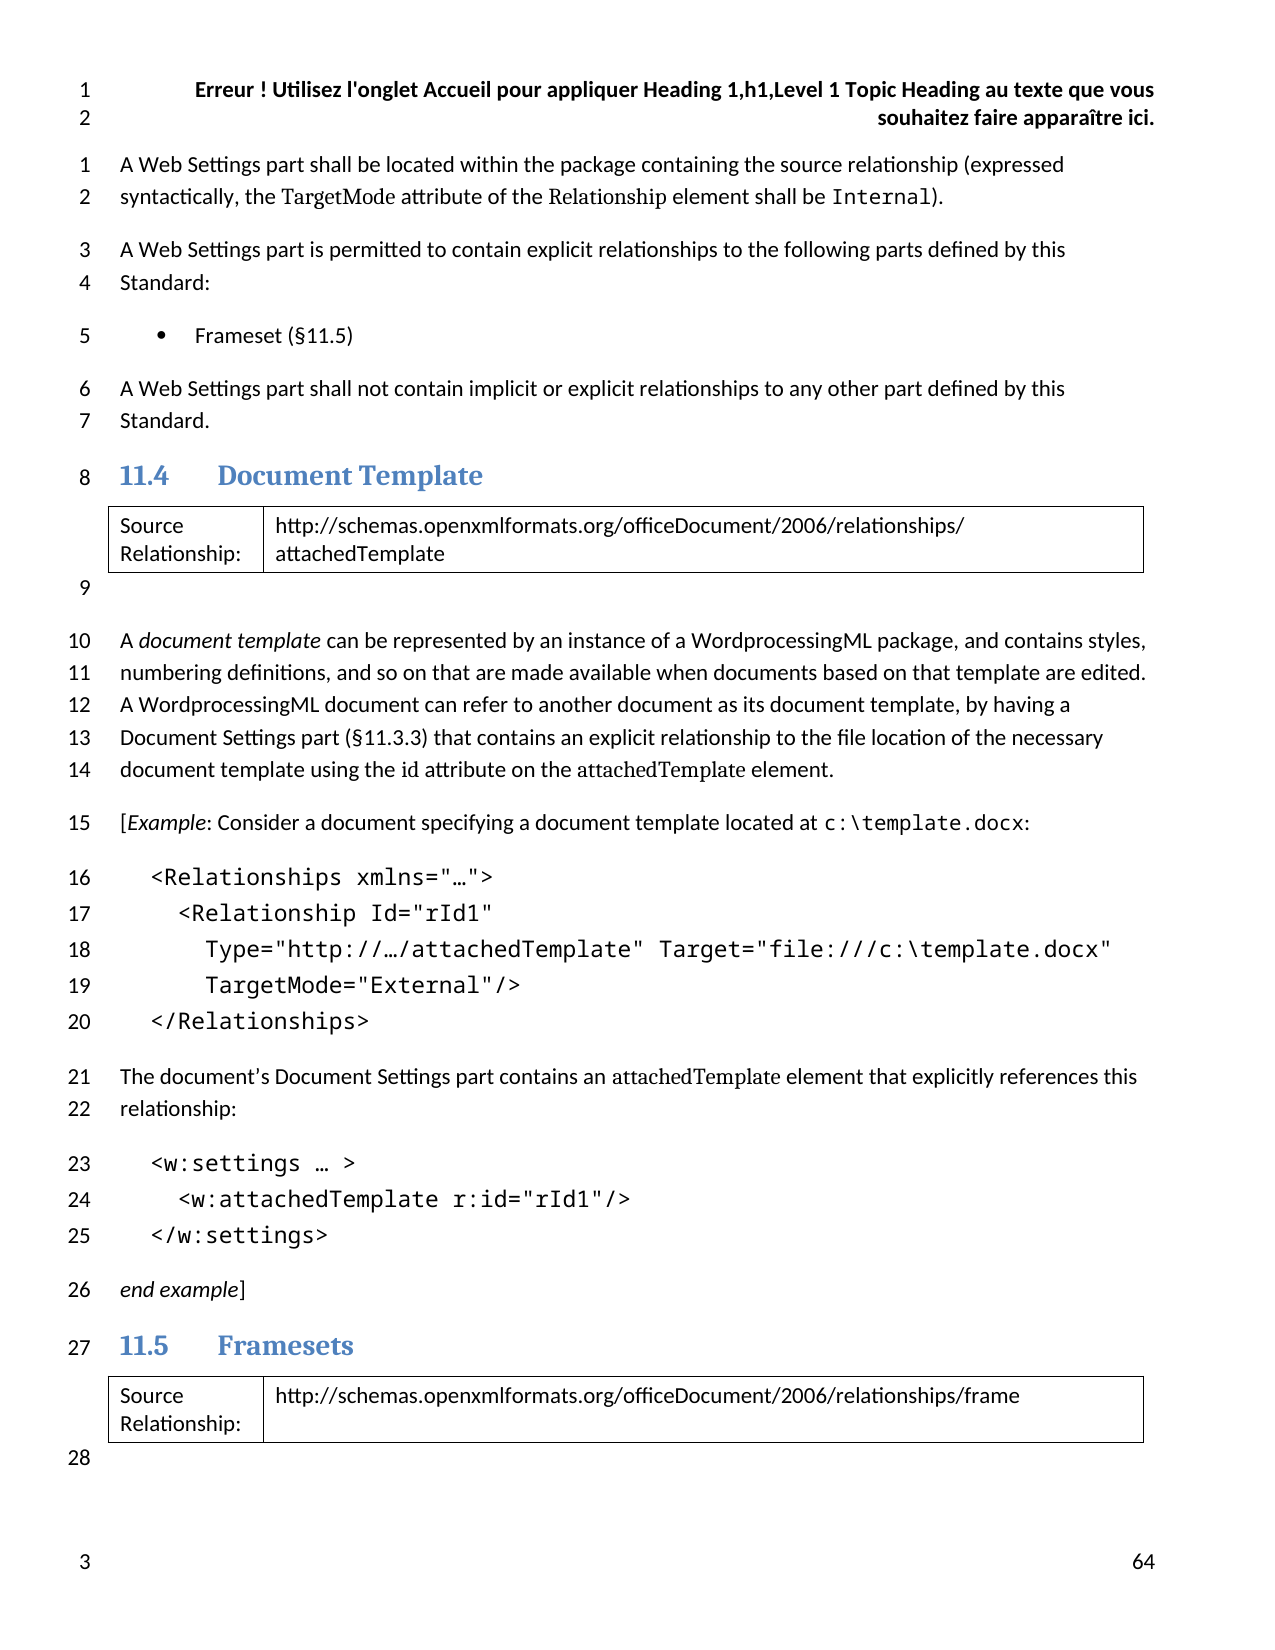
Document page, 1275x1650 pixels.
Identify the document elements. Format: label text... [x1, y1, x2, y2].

subtitle Framesets [120, 1329, 1155, 1362]
text end example] [120, 1276, 1155, 1304]
text A document template can be represented by an instance of a WordprocessingML package, and contains styles, numbering definitions, and so on that are made available when documents based on that template are edited. A WordprocessingML document can refer to another document as its document template, by having a Document Settings part (§11.3.3) that contains an explicit relationship to the file location of the necessary document template using the id attribute on the attachedTemplate element. [120, 626, 1155, 783]
text A Web Settings part is permitted to contain explicit relationships to the following parts defined by this Standard: [120, 236, 1155, 296]
text A Web Settings part shall be located within the package containing the source relationship (expressed syntactically, the TargetMode attribute of the Relationship element shall be Internal). [120, 150, 1155, 211]
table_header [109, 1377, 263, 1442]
list Frameset (§11.5) [157, 321, 1155, 349]
text [Example: Consider a document specifying a document template located at c:\template.docx: [120, 808, 1155, 836]
text The document’s Document Settings part contains an attachedTemplate element that explicitly references this relationship: [120, 1062, 1155, 1122]
text A Web Settings part shall not contain implicit or explicit relationships to any other part defined by this Standard. [120, 374, 1155, 434]
subtitle Document Template [120, 459, 1155, 493]
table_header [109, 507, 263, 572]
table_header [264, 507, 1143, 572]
text <w:settings … > <w:attachedTemplate r:id="rId1"/> </w:settings> [150, 1147, 1155, 1250]
text <Relationships xmlns="…"> <Relationship Id="rId1" Type="http://…/attachedTemplate" Target="file:///c:\template.docx" TargetMode="External"/> </Relationships> [150, 861, 1155, 1036]
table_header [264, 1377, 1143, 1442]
